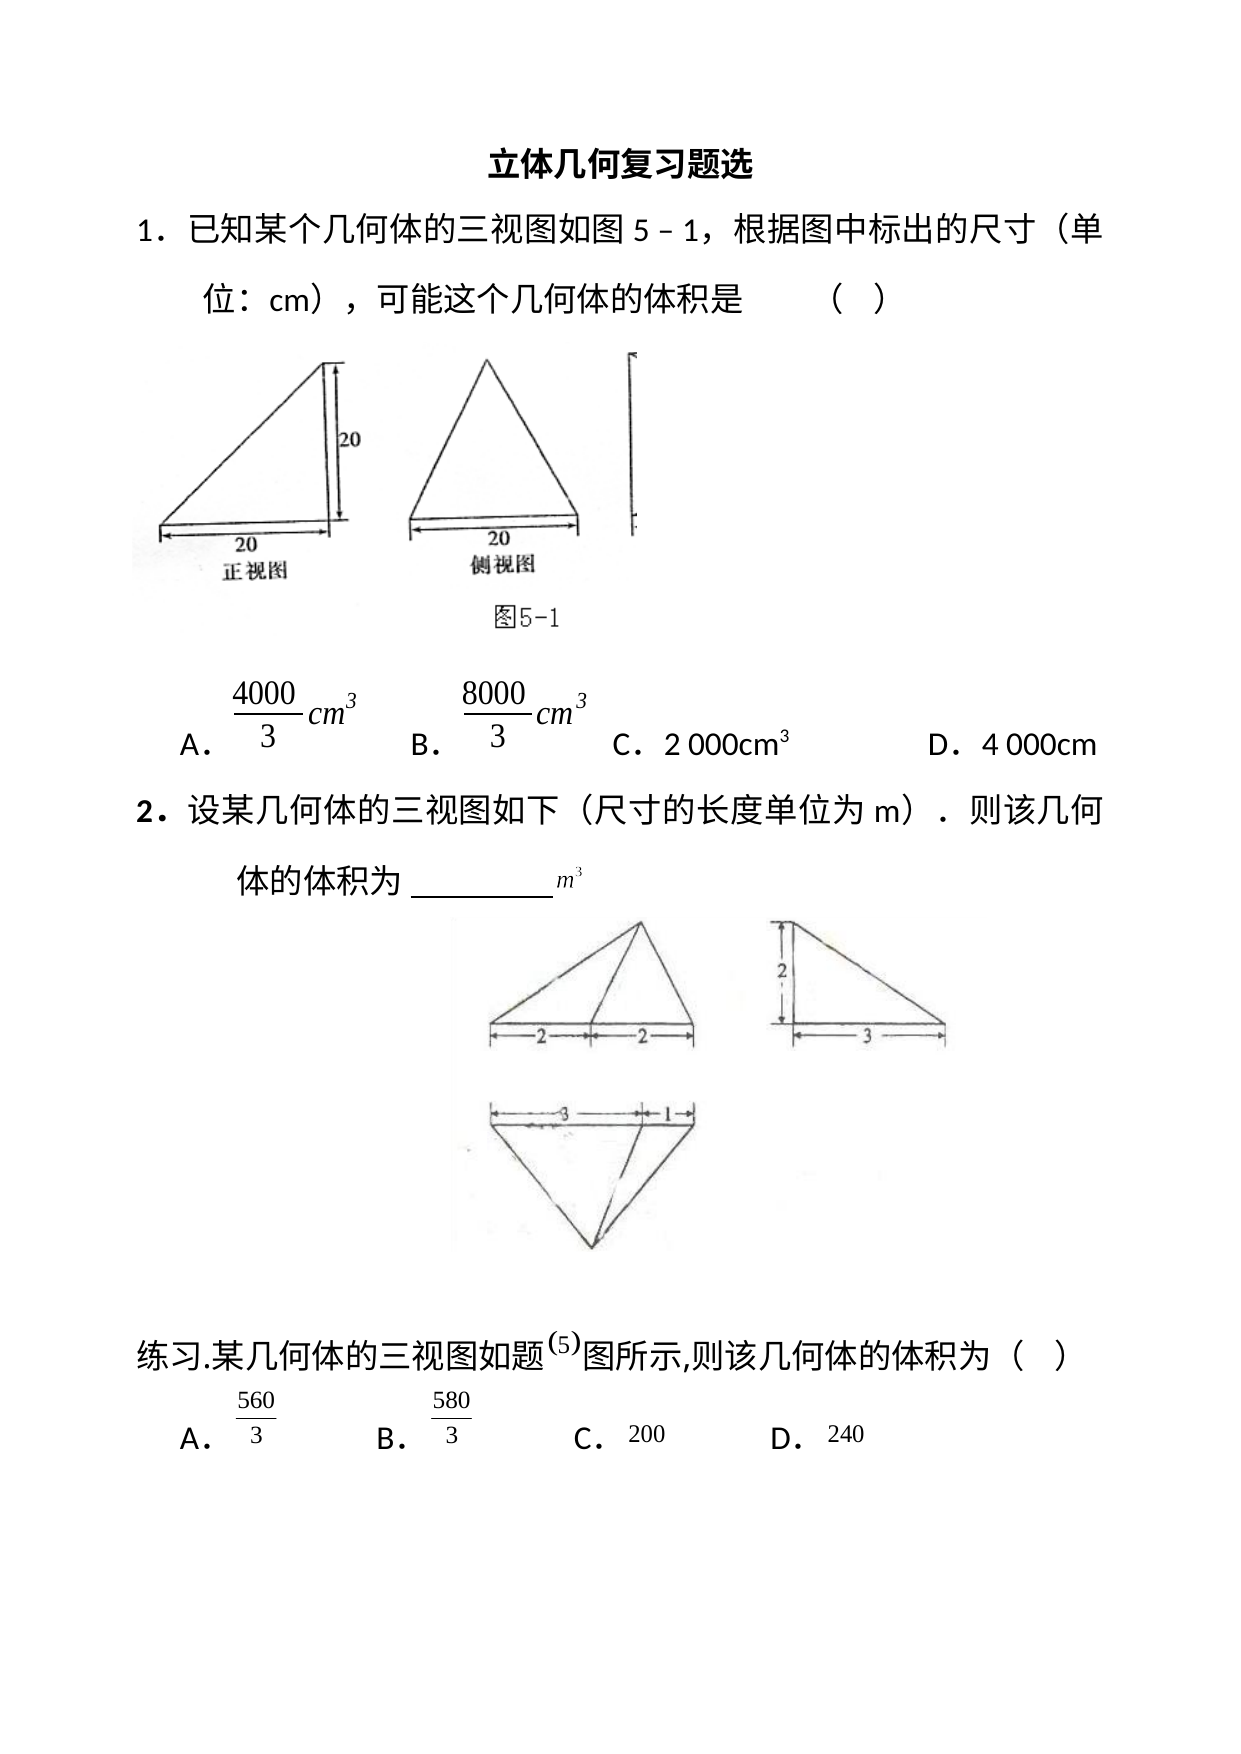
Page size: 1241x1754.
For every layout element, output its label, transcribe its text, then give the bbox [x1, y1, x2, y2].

text 立体几何复习题选 [136, 129, 1104, 194]
text 练习.某几何体的三视图如题图所示,则该几何体的体积为（ ） [136, 1320, 1104, 1385]
text A． B． C．2 000cm3 D．4 000cm [179, 674, 1104, 772]
picture [132, 342, 637, 647]
text 1．已知某个几何体的三视图如图5 – 1，根据图中标出的尺寸（单位：cm），可能这个几何体的体积是 （ ） [136, 194, 1104, 329]
picture [450, 917, 987, 1252]
text A． B． C． D． [179, 1385, 1104, 1483]
text 2．设某几何体的三视图如下（尺寸的长度单位为m）．则该几何体的体积为 [136, 776, 1104, 911]
